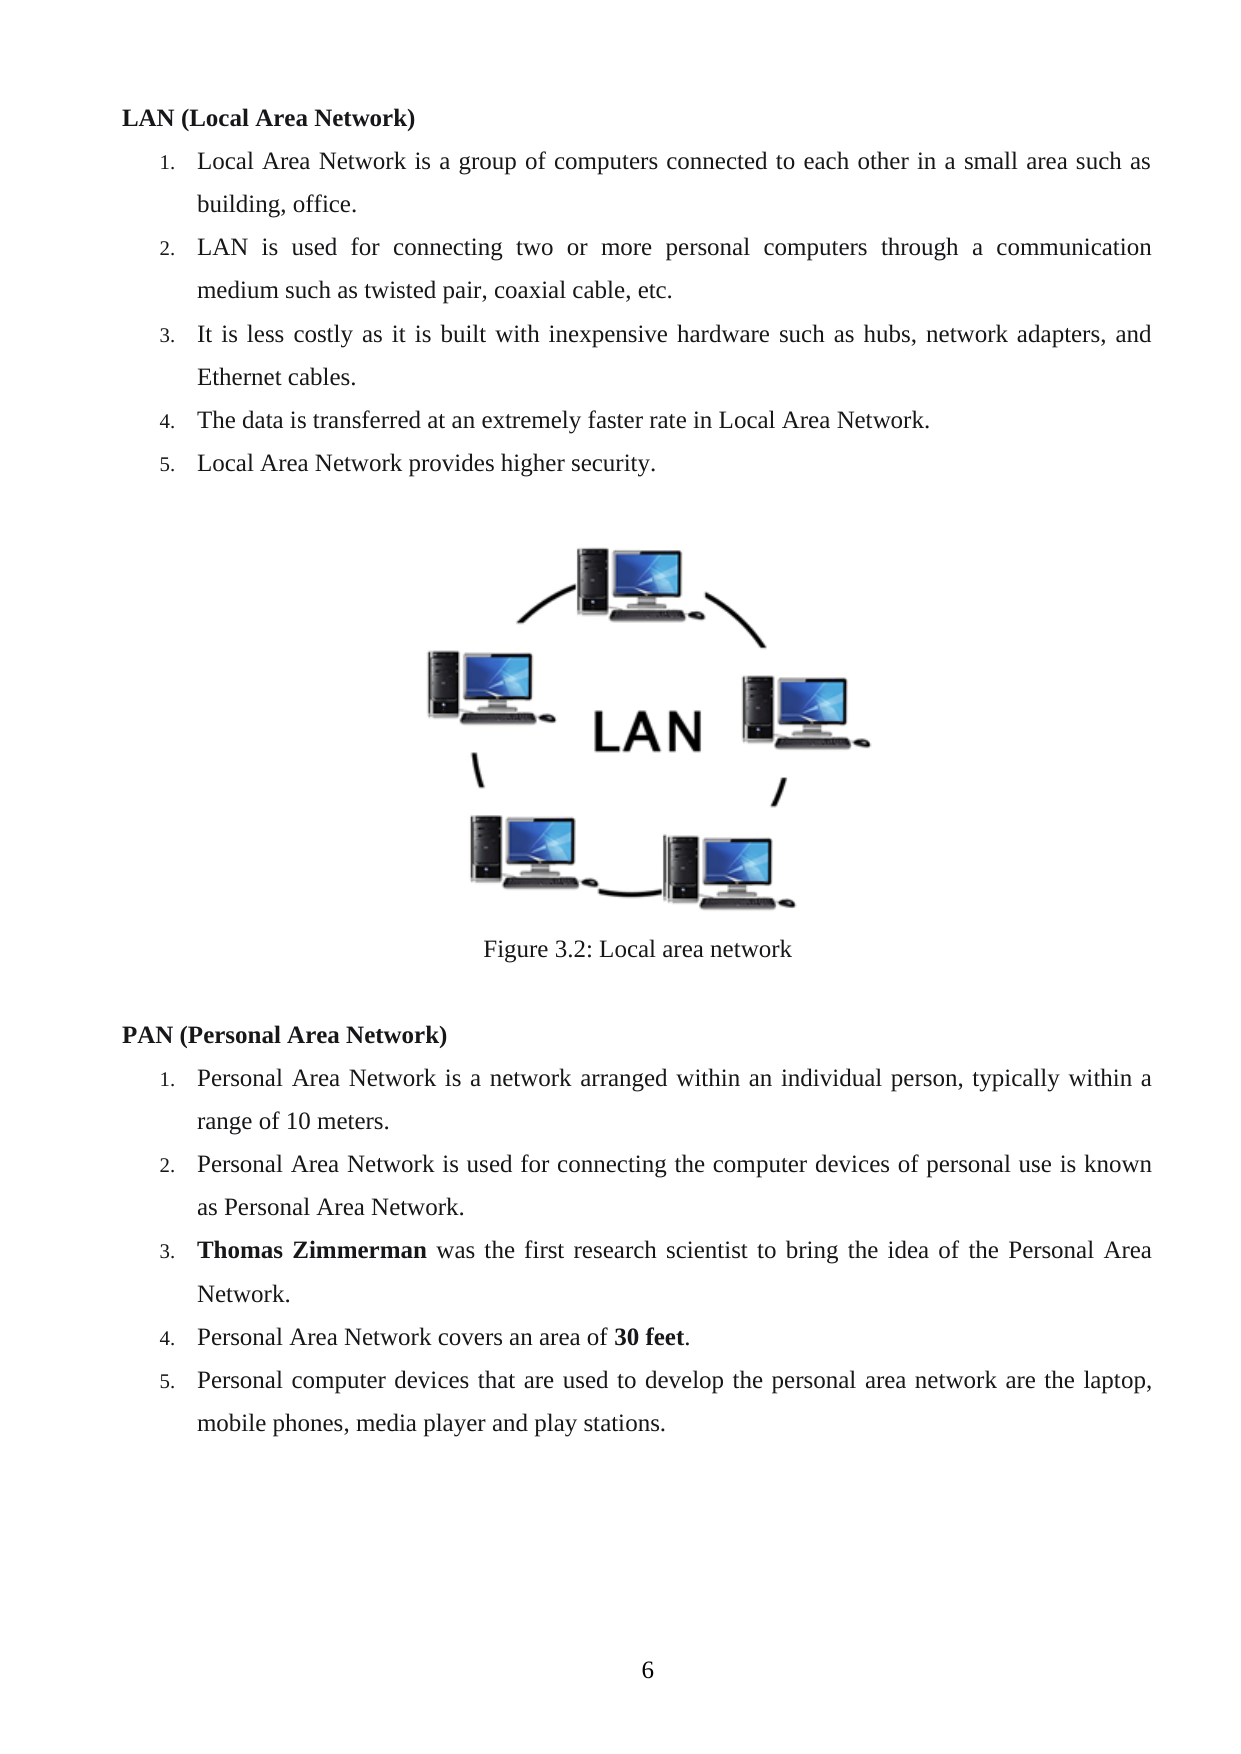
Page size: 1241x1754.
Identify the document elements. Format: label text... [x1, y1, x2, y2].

text Figure 3.2: Local area network [122, 934, 1153, 962]
picture [385, 520, 890, 920]
list Personal Area Network is a network arranged within an individual person, typically within a range of 10 meters. [159, 1063, 1153, 1135]
subtitle PAN (Personal Area Network) [122, 1020, 1153, 1049]
list Personal Area Network is used for connecting the computer devices of personal use is known as Personal Area Network. [159, 1149, 1153, 1221]
list Thomas Zimmerman was the first research scientist to bring the idea of the Personal Area Network. [159, 1236, 1153, 1307]
subtitle LAN (Local Area Network) [122, 103, 1153, 132]
list Local Area Network is a group of computers connected to each other in a small area such as building, office. [159, 146, 1153, 218]
list Personal computer devices that are used to develop the personal area network are the laptop, mobile phones, media player and play stations. [159, 1365, 1153, 1437]
list LAN is used for connecting two or more personal computers through a communication medium such as twisted pair, coaxial cable, etc. [159, 232, 1153, 304]
list Personal Area Network covers an area of 30 feet. [159, 1322, 1153, 1351]
list Local Area Network provides higher security. [159, 448, 1153, 477]
list It is less costly as it is built with inexpensive hardware such as hubs, network adapters, and Ethernet cables. [159, 319, 1153, 391]
list The data is transferred at an extremely faster rate in Local Area Network. [159, 405, 1153, 434]
